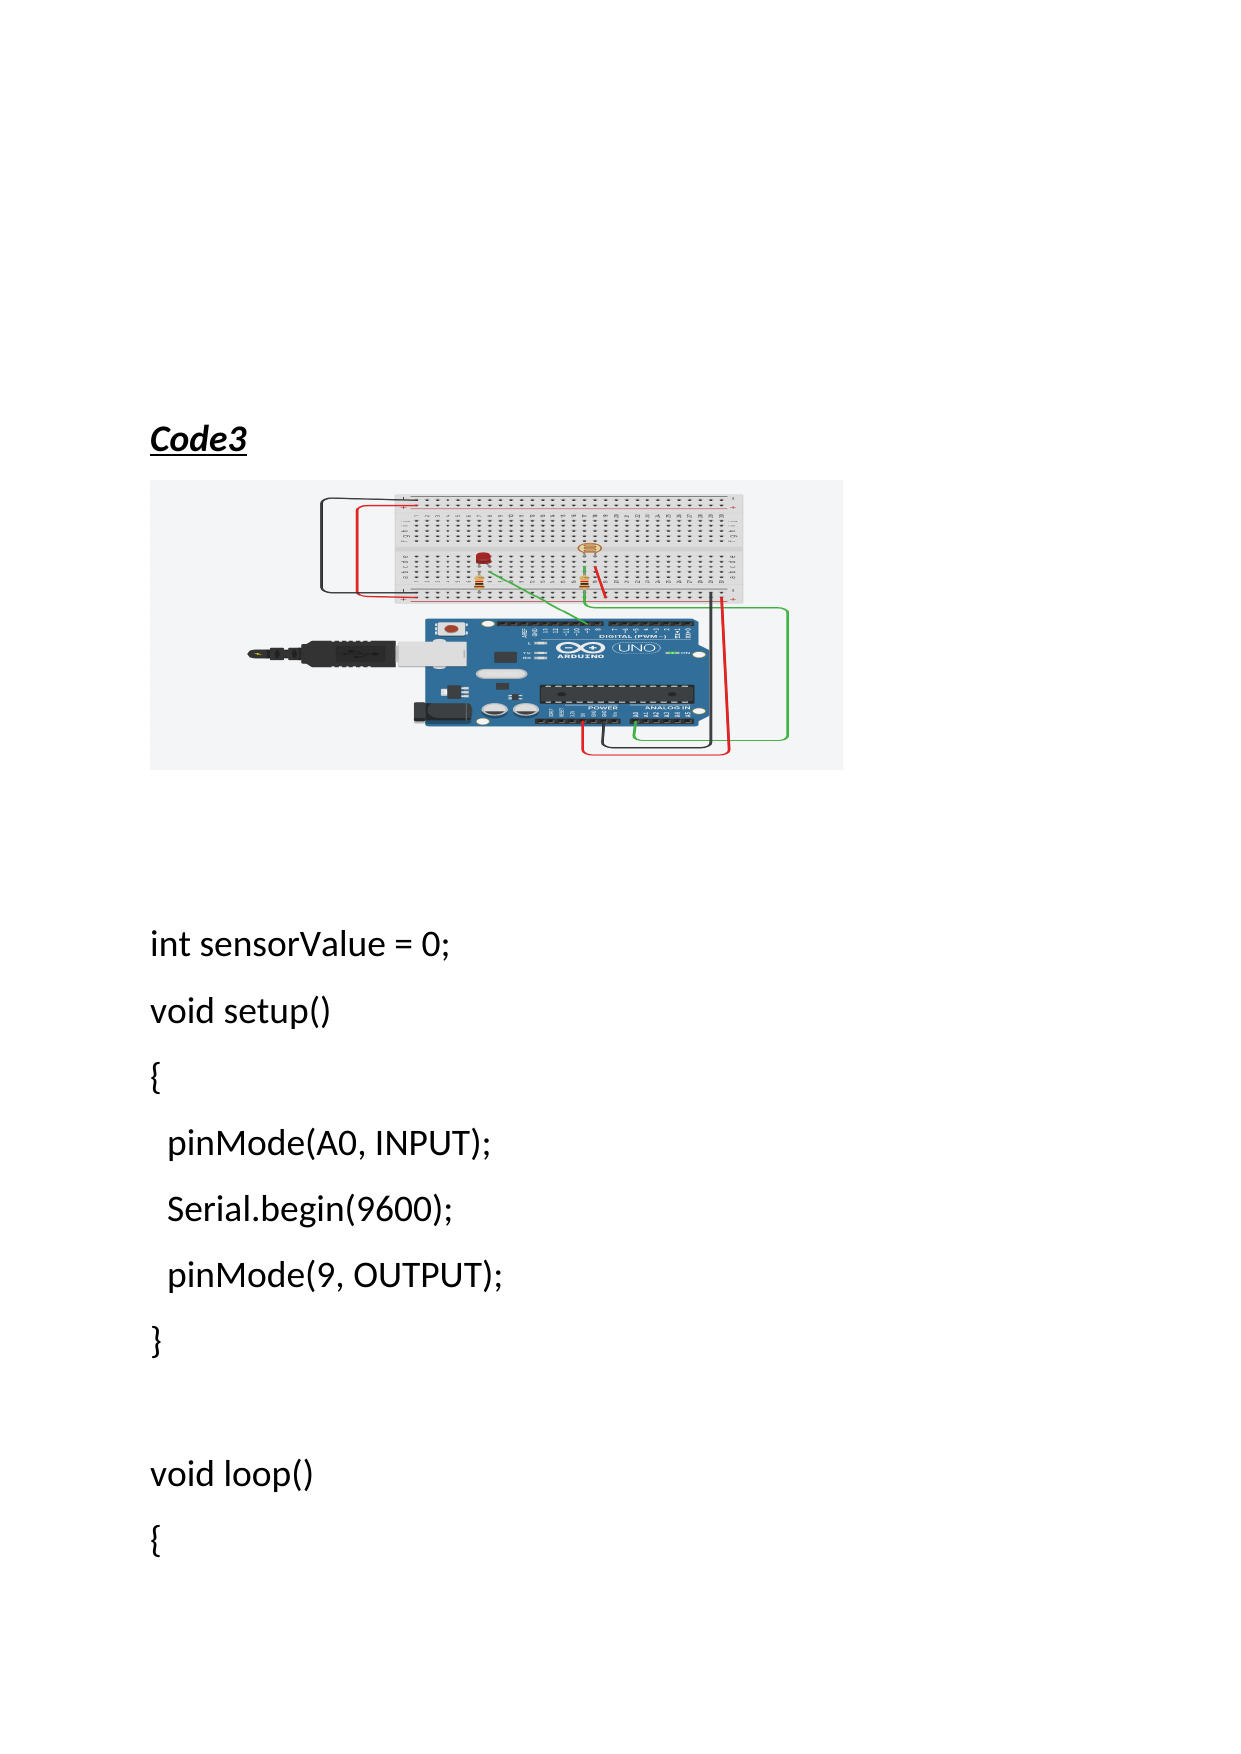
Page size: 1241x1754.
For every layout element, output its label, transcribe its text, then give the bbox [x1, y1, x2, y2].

text } [150, 1317, 1090, 1363]
picture [150, 480, 844, 770]
text { [150, 1053, 1090, 1098]
text Serial.begin(9600); [150, 1185, 1090, 1231]
text pinMode(A0, INPUT); [150, 1119, 1090, 1165]
text Code3 [150, 414, 1090, 460]
text int sensorValue = 0; [150, 920, 1090, 966]
text void loop() [150, 1449, 1090, 1495]
text { [150, 1516, 1090, 1562]
text pinMode(9, OUTPUT); [150, 1251, 1090, 1297]
text void setup() [150, 987, 1090, 1032]
